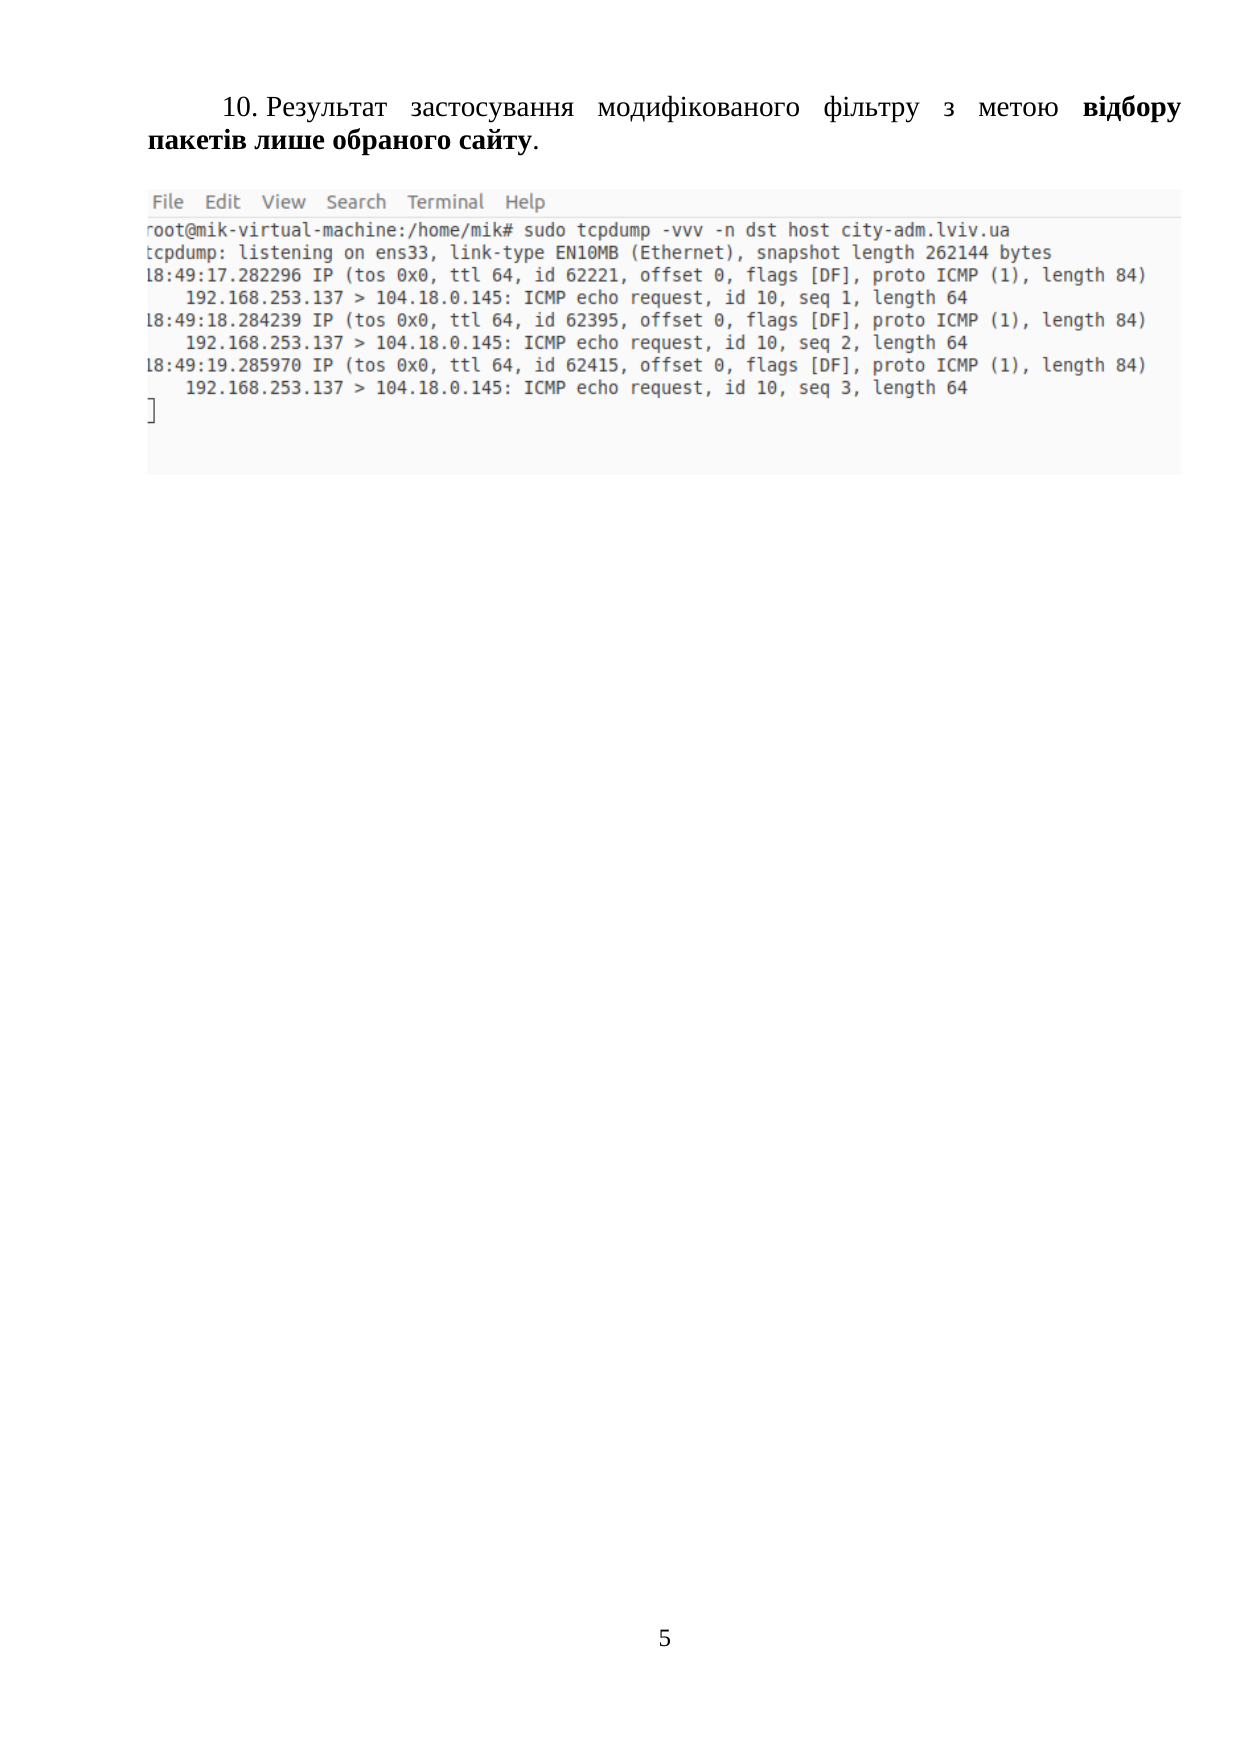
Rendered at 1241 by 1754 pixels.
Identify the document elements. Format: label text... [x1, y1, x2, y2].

picture [147, 189, 1182, 475]
list Результат застосування модифікованого фільтру з метою відбору пакетів лише обраного сайту. [148, 89, 1181, 156]
